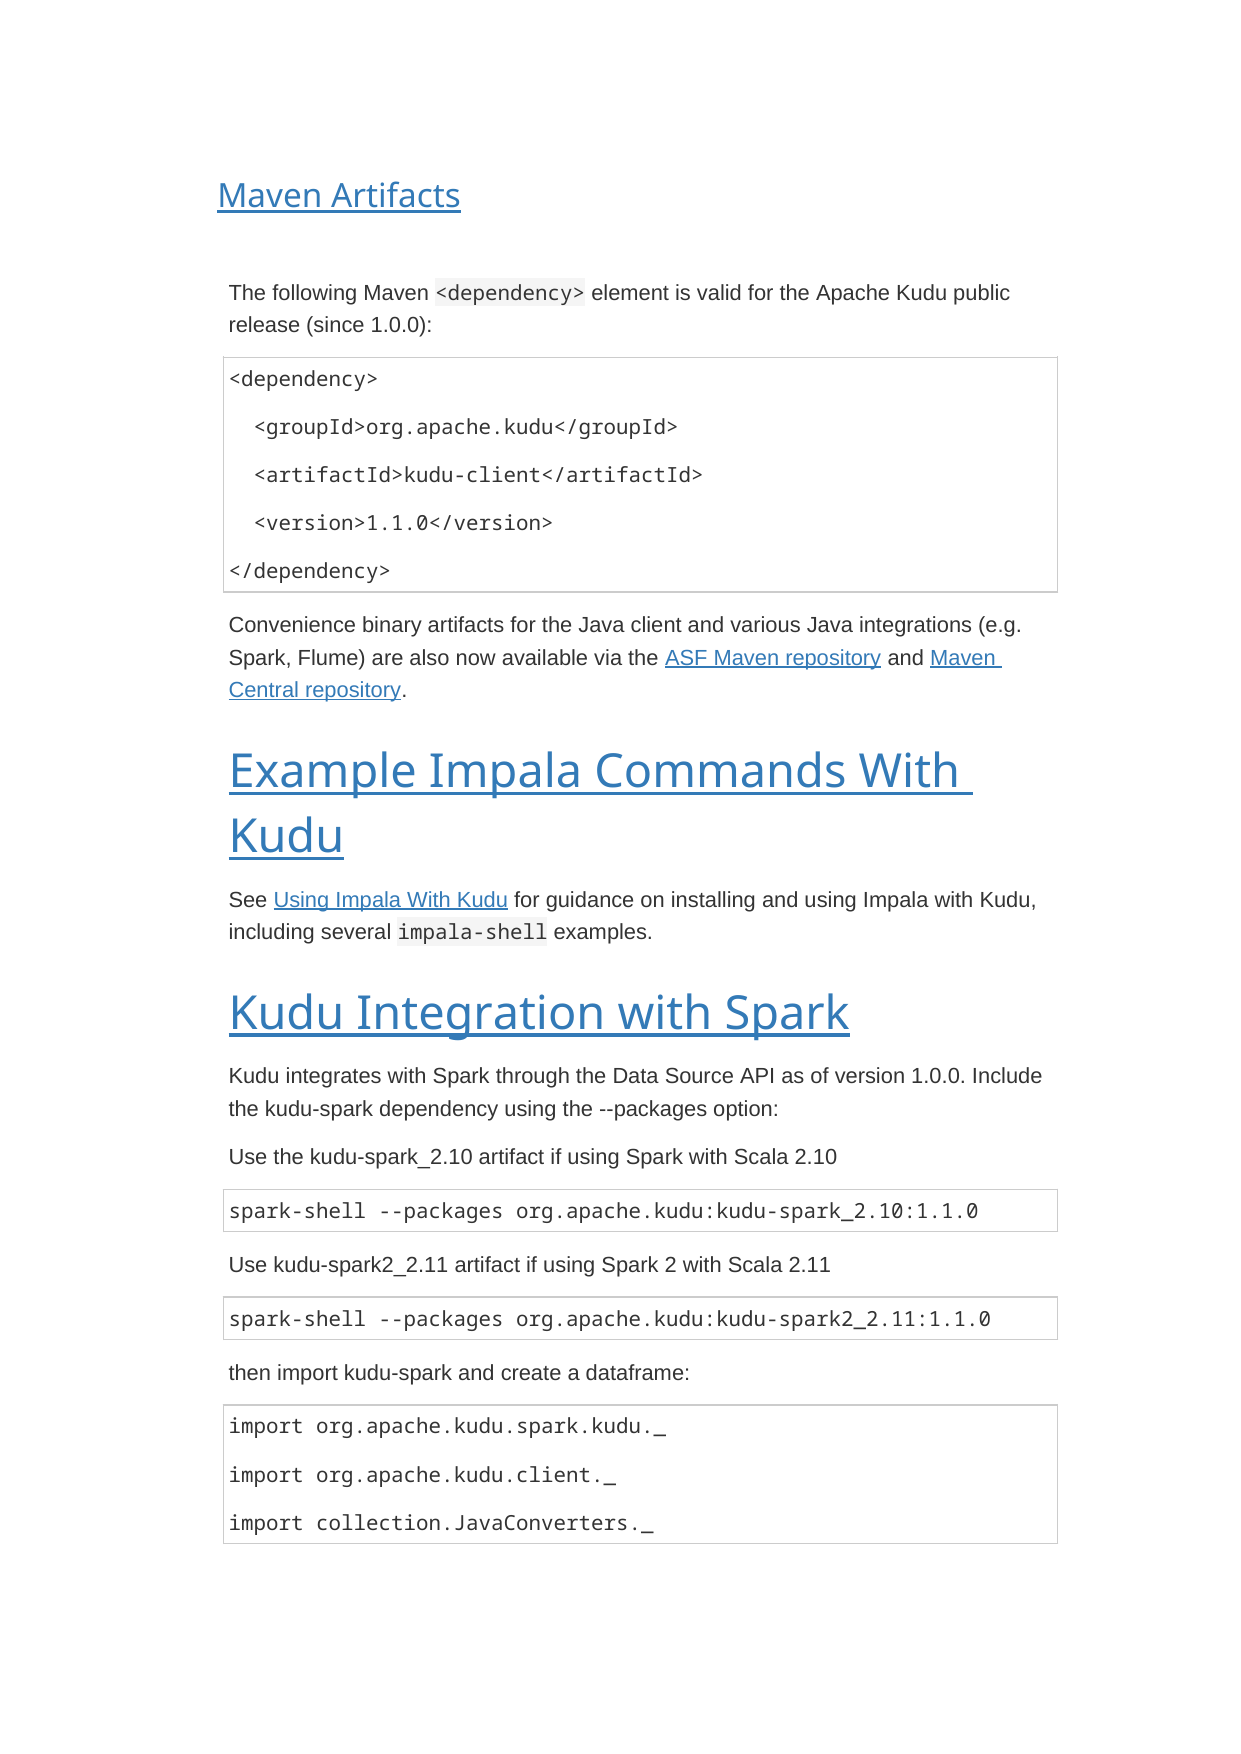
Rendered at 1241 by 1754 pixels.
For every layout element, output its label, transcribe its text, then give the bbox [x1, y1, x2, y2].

subtitle Example Impala Commands With Kudu [228, 737, 1053, 867]
text <dependency> [224, 358, 1057, 394]
text import org.apache.kudu.client._ [224, 1452, 1057, 1490]
text Use kudu-spark2_2.11 artifact if using Spark 2 with Scala 2.11 [228, 1248, 1053, 1281]
text The following Maven <dependency> element is valid for the Apache Kudu public release (since 1.0.0): [228, 276, 1053, 341]
text Kudu integrates with Spark through the Data Source API as of version 1.0.0. Include the kudu-spark dependency using the --packages option: [228, 1060, 1053, 1125]
text spark-shell --packages org.apache.kudu:kudu-spark_2.10:1.1.0 [224, 1190, 1057, 1231]
text import collection.JavaConverters._ [224, 1500, 1057, 1543]
text <version>1.1.0</version> [224, 501, 1057, 539]
subtitle Kudu Integration with Spark [228, 979, 1053, 1044]
text <artifactId>kudu-client</artifactId> [224, 453, 1057, 491]
text then import kudu-spark and create a dataframe: [228, 1356, 1053, 1388]
text <groupId>org.apache.kudu</groupId> [224, 404, 1057, 443]
text import org.apache.kudu.spark.kudu._ [224, 1406, 1057, 1442]
text See Using Impala With Kudu for guidance on installing and using Impala with Kudu, including several impala-shell examples. [228, 883, 1053, 948]
text spark-shell --packages org.apache.kudu:kudu-spark2_2.11:1.1.0 [224, 1298, 1057, 1339]
text Convenience binary artifacts for the Java client and various Java integrations (e.g. Spark, Flume) are also now available via the ASF Maven repository and Maven Central repository. [228, 608, 1053, 706]
subtitle Maven Artifacts [217, 162, 1053, 227]
text </dependency> [224, 549, 1057, 591]
text Use the kudu-spark_2.10 artifact if using Spark with Scala 2.10 [228, 1140, 1053, 1173]
